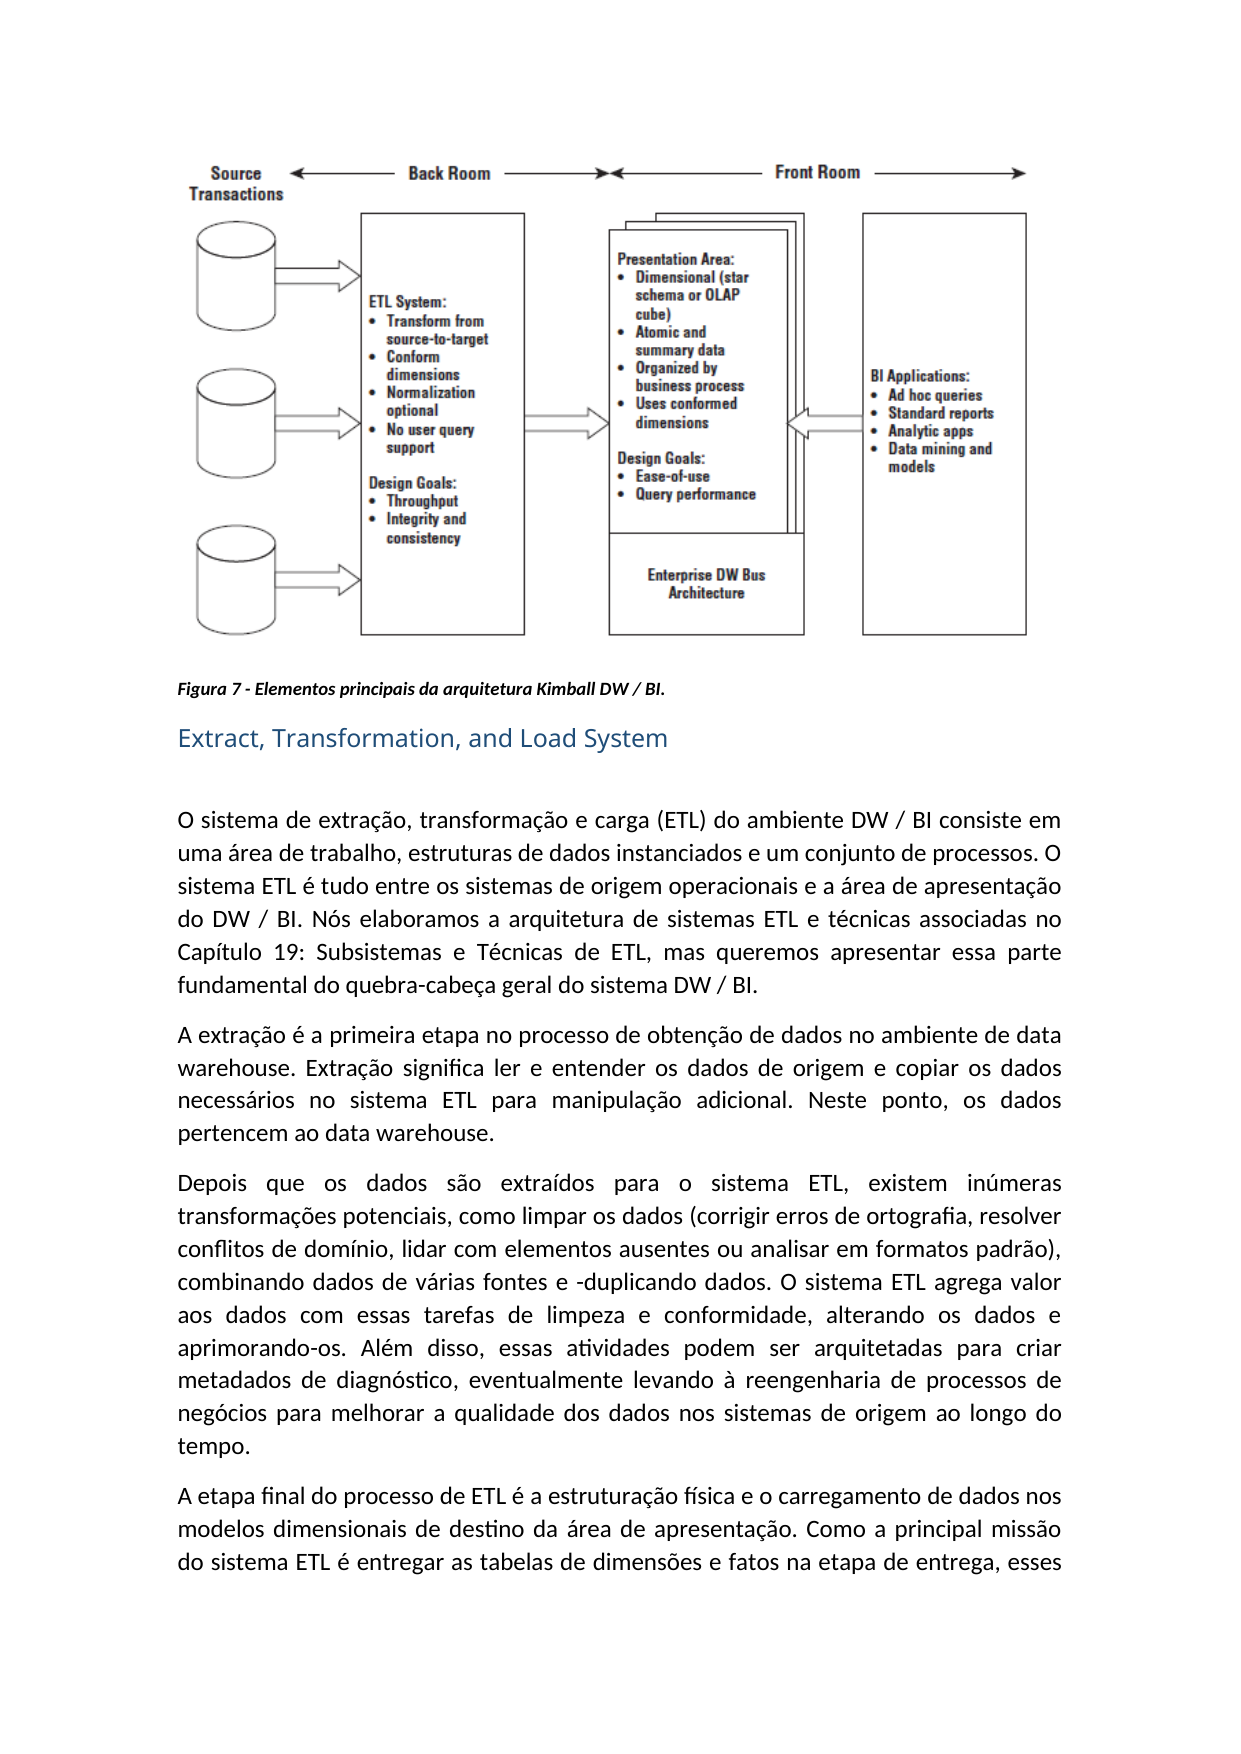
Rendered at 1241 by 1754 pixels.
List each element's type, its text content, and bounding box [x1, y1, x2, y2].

picture [177, 147, 1063, 659]
subtitle Extract, Transformation, and Load System [177, 721, 1063, 755]
text Figura 7 - Elementos principais da arquitetura Kimball DW / BI. [177, 677, 1063, 700]
text O sistema de extração, transformação e carga (ETL) do ambiente DW / BI consiste em uma área de trabalho, estruturas de dados instanciados e um conjunto de processos. O sistema ETL é tudo entre os sistemas de origem operacionais e a área de apresentação do DW / BI. Nós elaboramos a arquitetura de sistemas ETL e técnicas associadas no Capítulo 19: Subsistemas e Técnicas de ETL, mas queremos apresentar essa parte fundamental do quebra-cabeça geral do sistema DW / BI. [177, 804, 1063, 1000]
text Depois que os dados são extraídos para o sistema ETL, existem inúmeras transformações potenciais, como limpar os dados (corrigir erros de ortografia, resolver conflitos de domínio, lidar com elementos ausentes ou analisar em formatos padrão), combinando dados de várias fontes e -duplicando dados. O sistema ETL agrega valor aos dados com essas tarefas de limpeza e conformidade, alterando os dados e aprimorando-os. Além disso, essas atividades podem ser arquitetadas para criar metadados de diagnóstico, eventualmente levando à reengenharia de processos de negócios para melhorar a qualidade dos dados nos sistemas de origem ao longo do tempo. [177, 1167, 1063, 1461]
text A extração é a primeira etapa no processo de obtenção de dados no ambiente de data warehouse. Extração significa ler e entender os dados de origem e copiar os dados necessários no sistema ETL para manipulação adicional. Neste ponto, os dados pertencem ao data warehouse. [177, 1019, 1063, 1148]
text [177, 1480, 1063, 1576]
